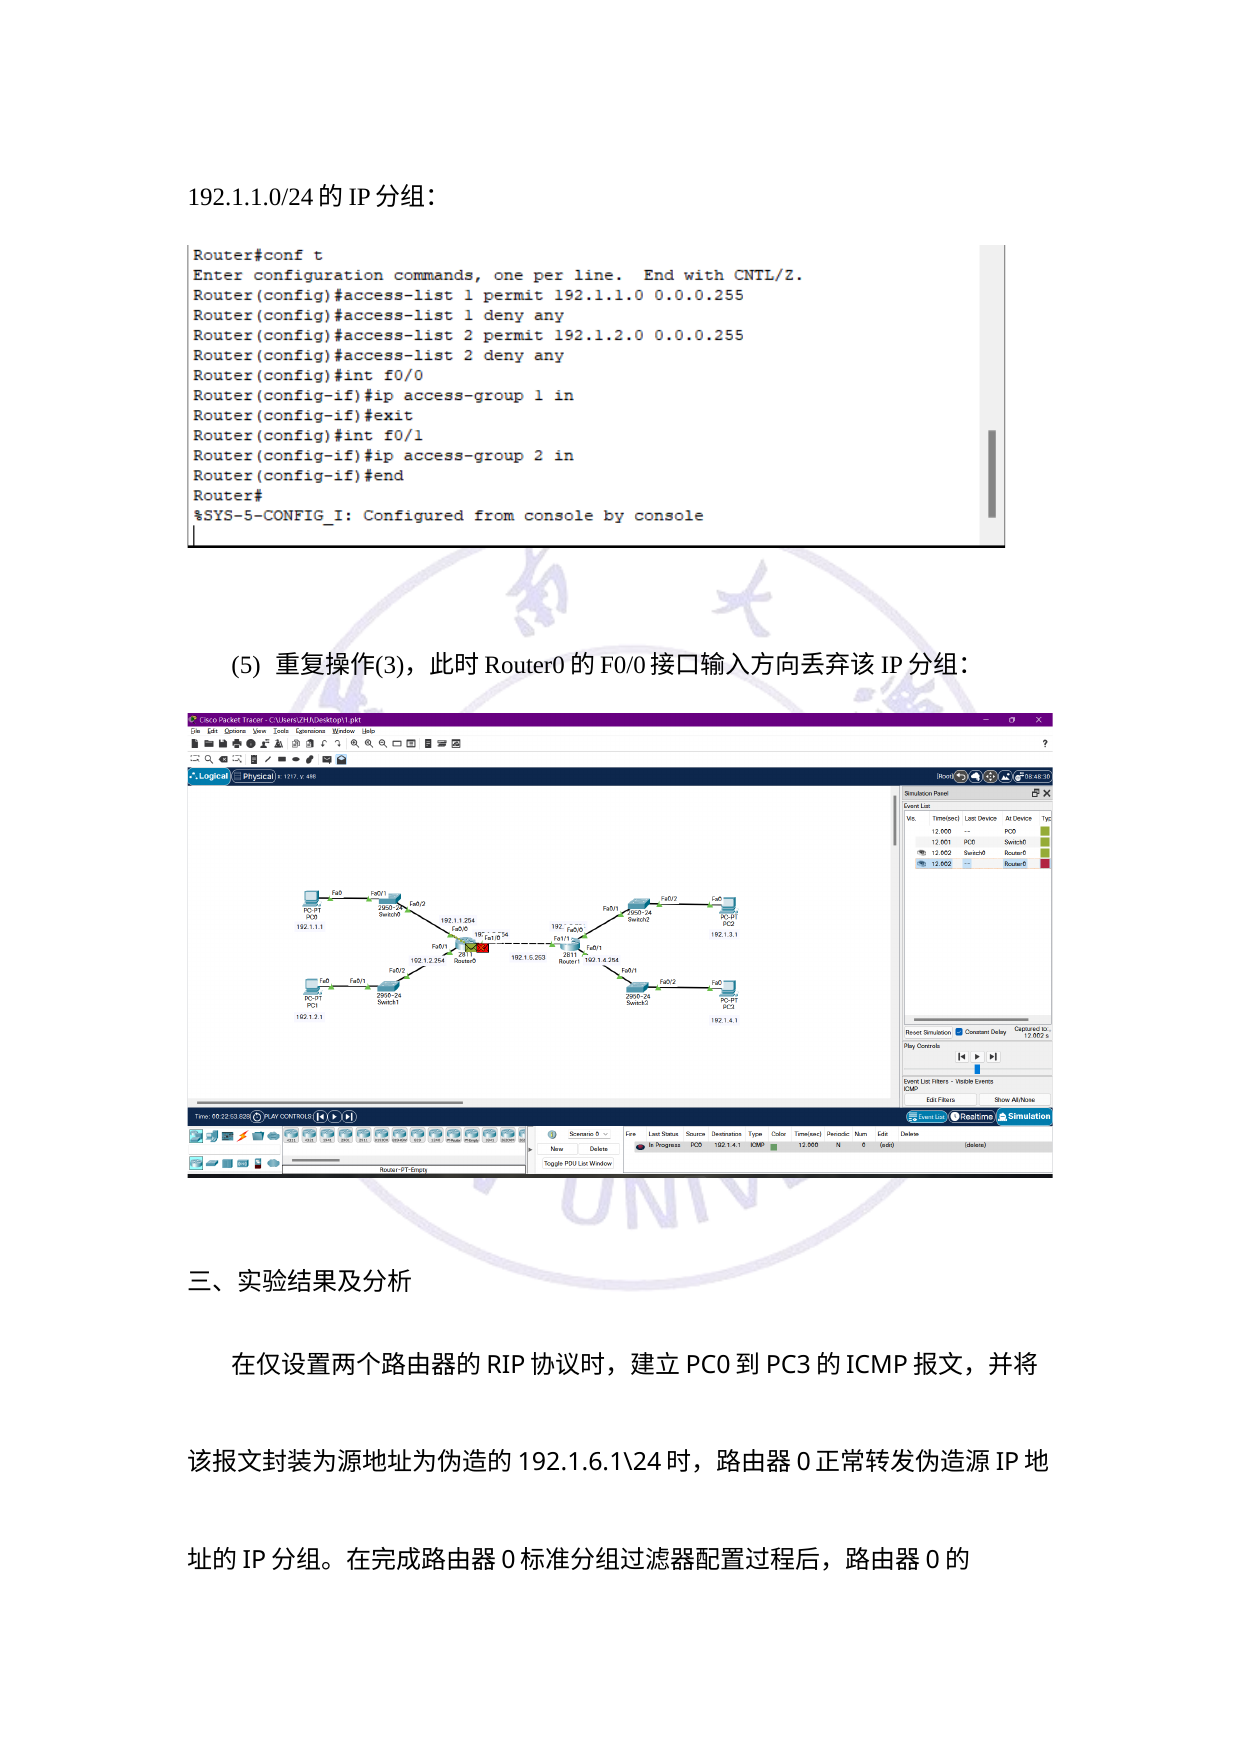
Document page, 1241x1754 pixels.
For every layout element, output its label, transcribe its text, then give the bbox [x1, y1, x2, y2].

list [187, 162, 1053, 227]
text 三、实验结果及分析 [187, 1247, 1053, 1312]
picture [999, 1114, 1006, 1120]
picture [187, 245, 1005, 548]
list 重复操作(3)，此时Router0的F0/0接口输入方向丢弃该IP分组： [231, 630, 1053, 695]
picture [187, 713, 1053, 1178]
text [187, 1330, 1053, 1590]
